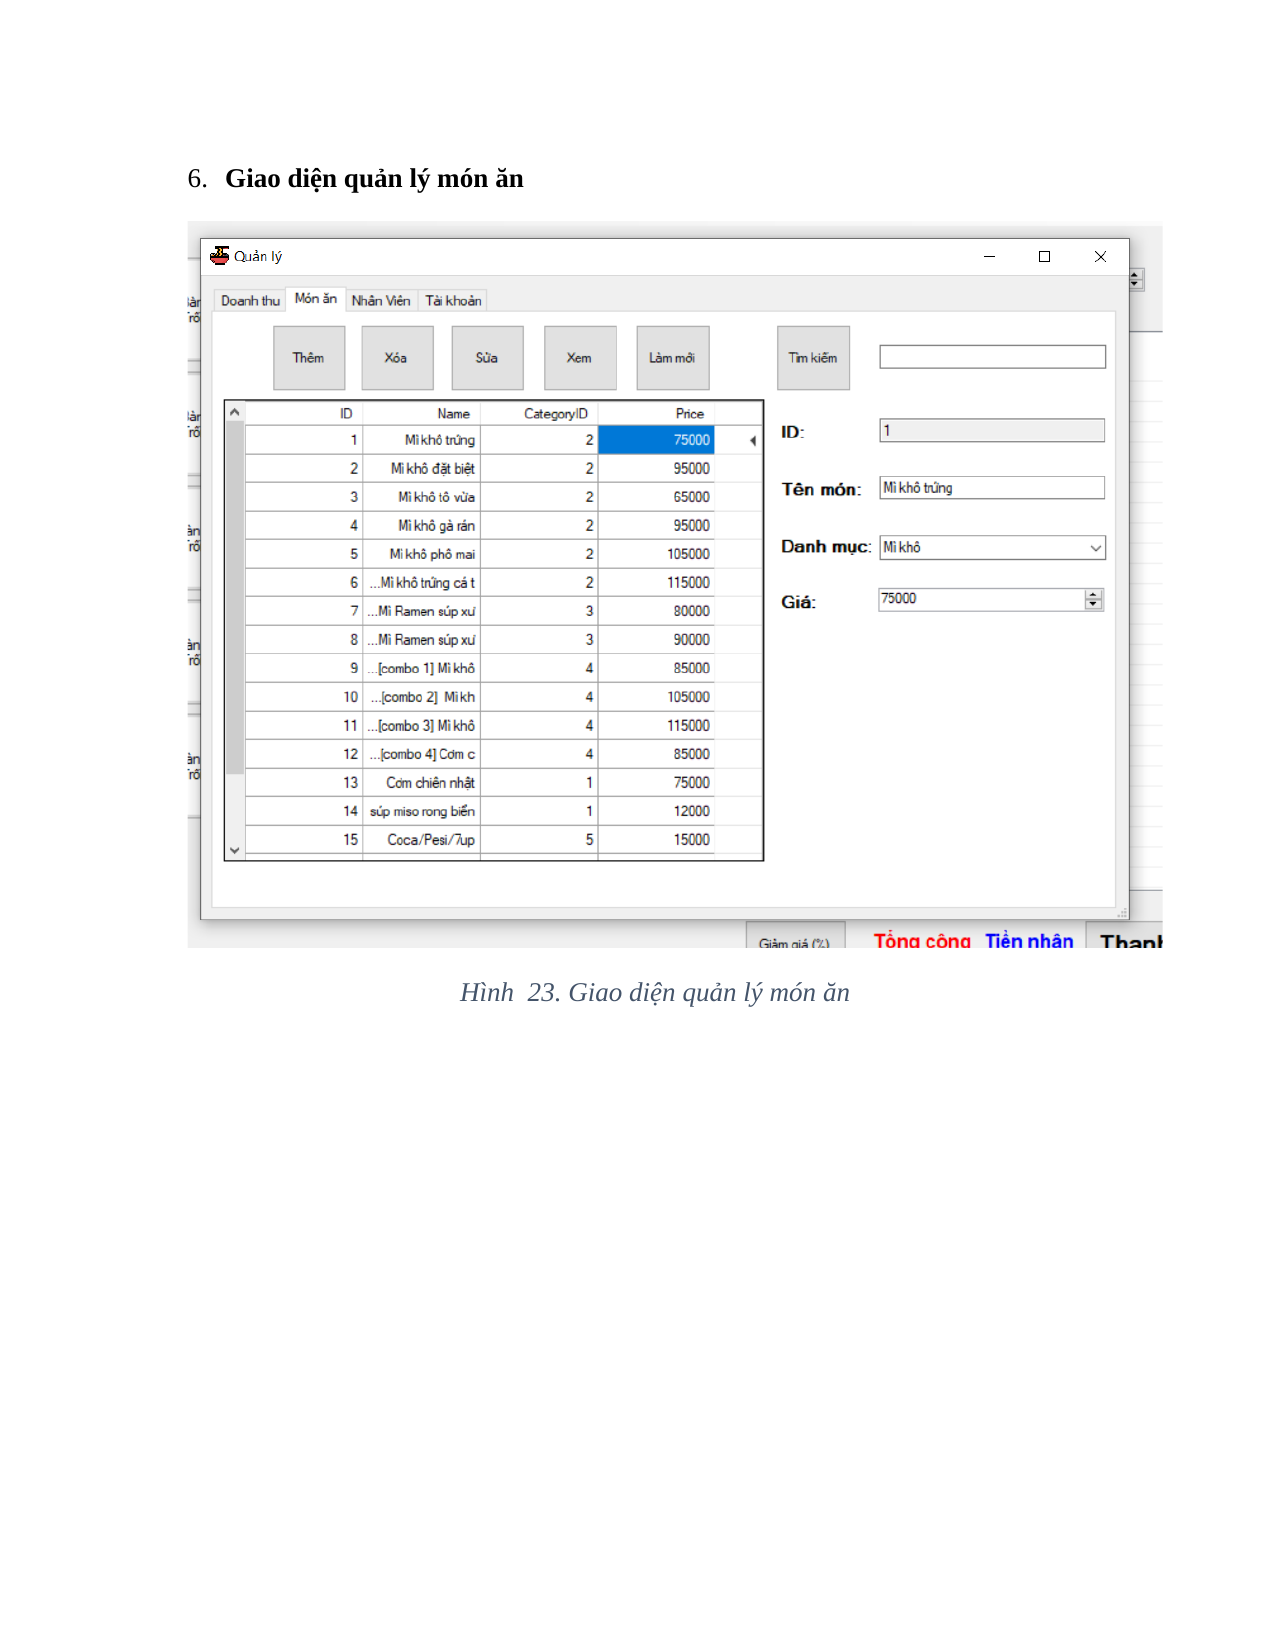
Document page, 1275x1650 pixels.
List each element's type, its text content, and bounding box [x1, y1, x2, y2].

list Giao diện quản lý món ăn [187, 162, 1125, 194]
picture [187, 221, 1163, 948]
text Hình 23. Giao diện quản lý món ăn [187, 976, 1125, 1007]
